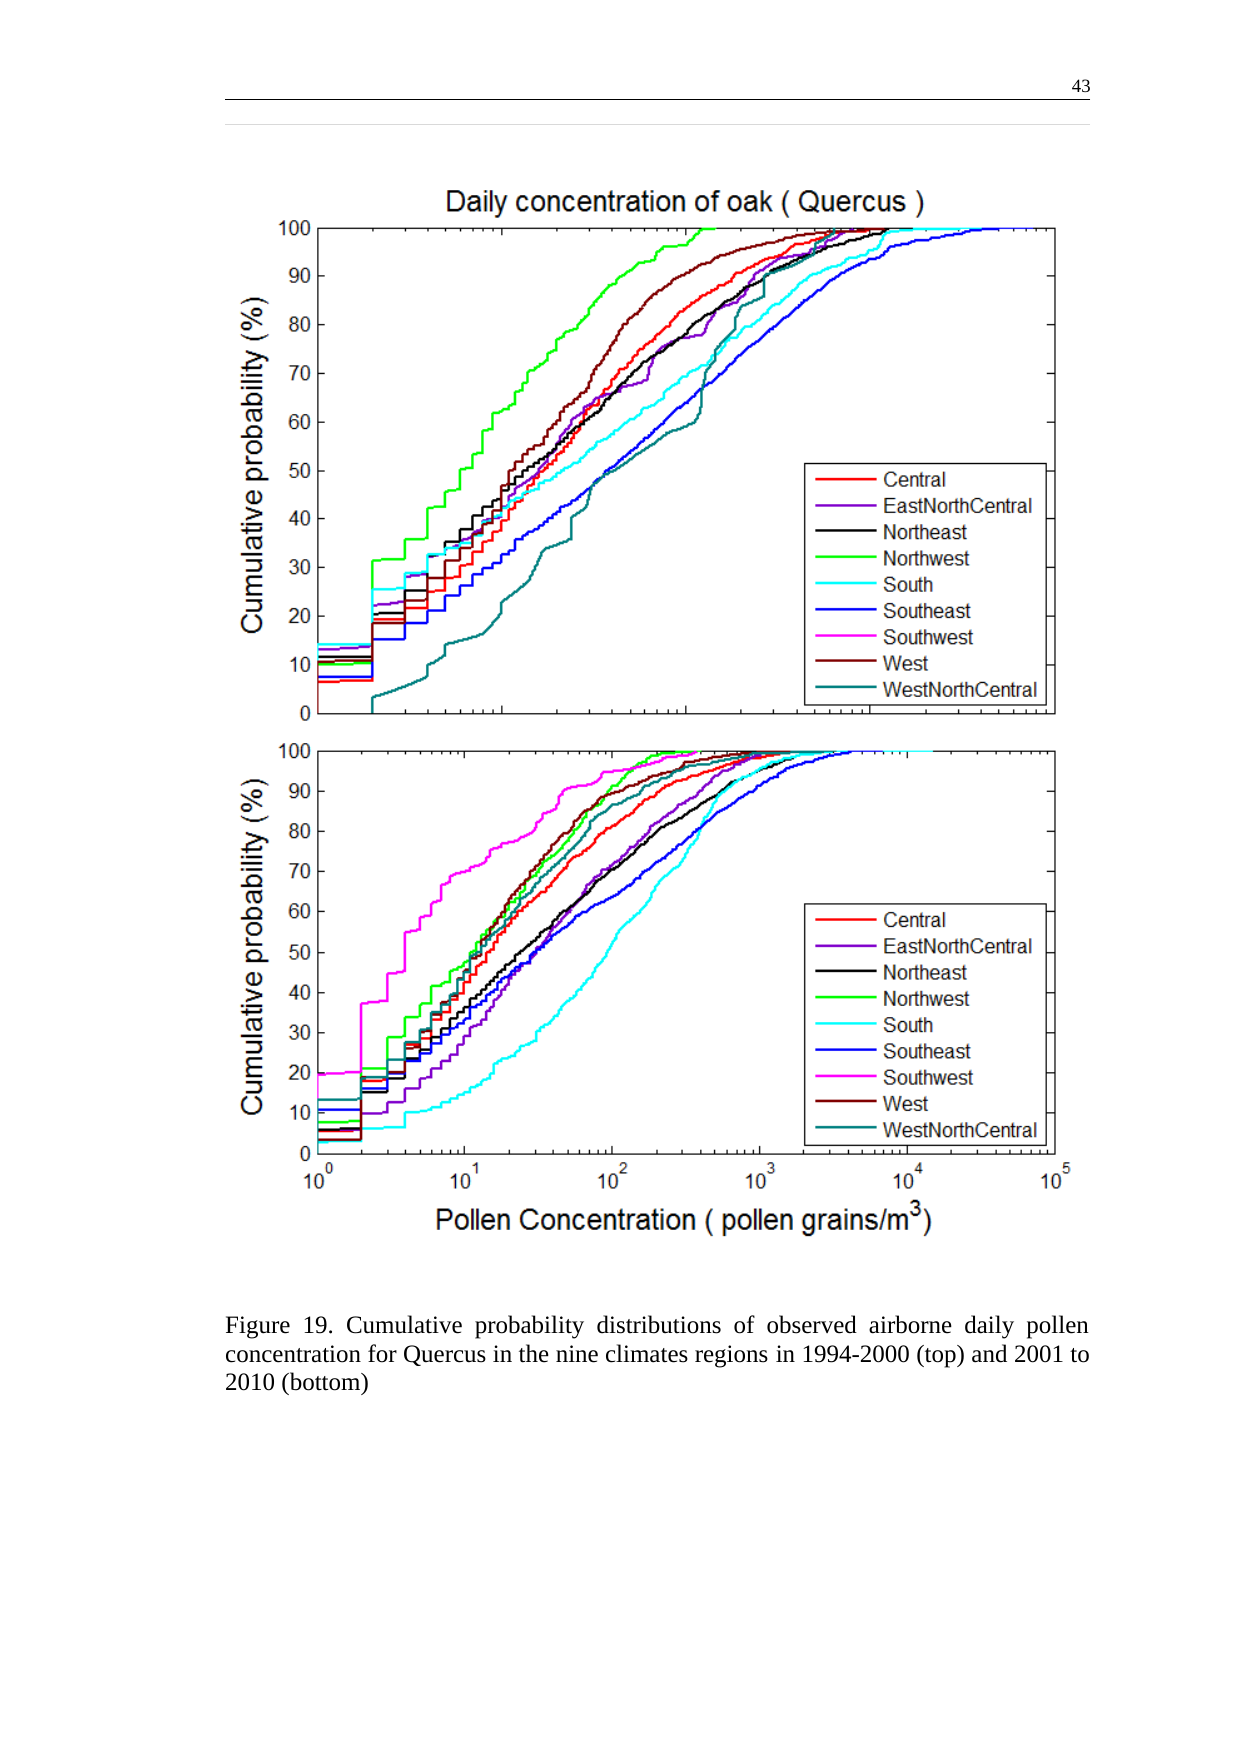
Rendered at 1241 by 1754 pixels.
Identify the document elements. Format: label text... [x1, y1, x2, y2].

picture [231, 150, 1072, 1310]
